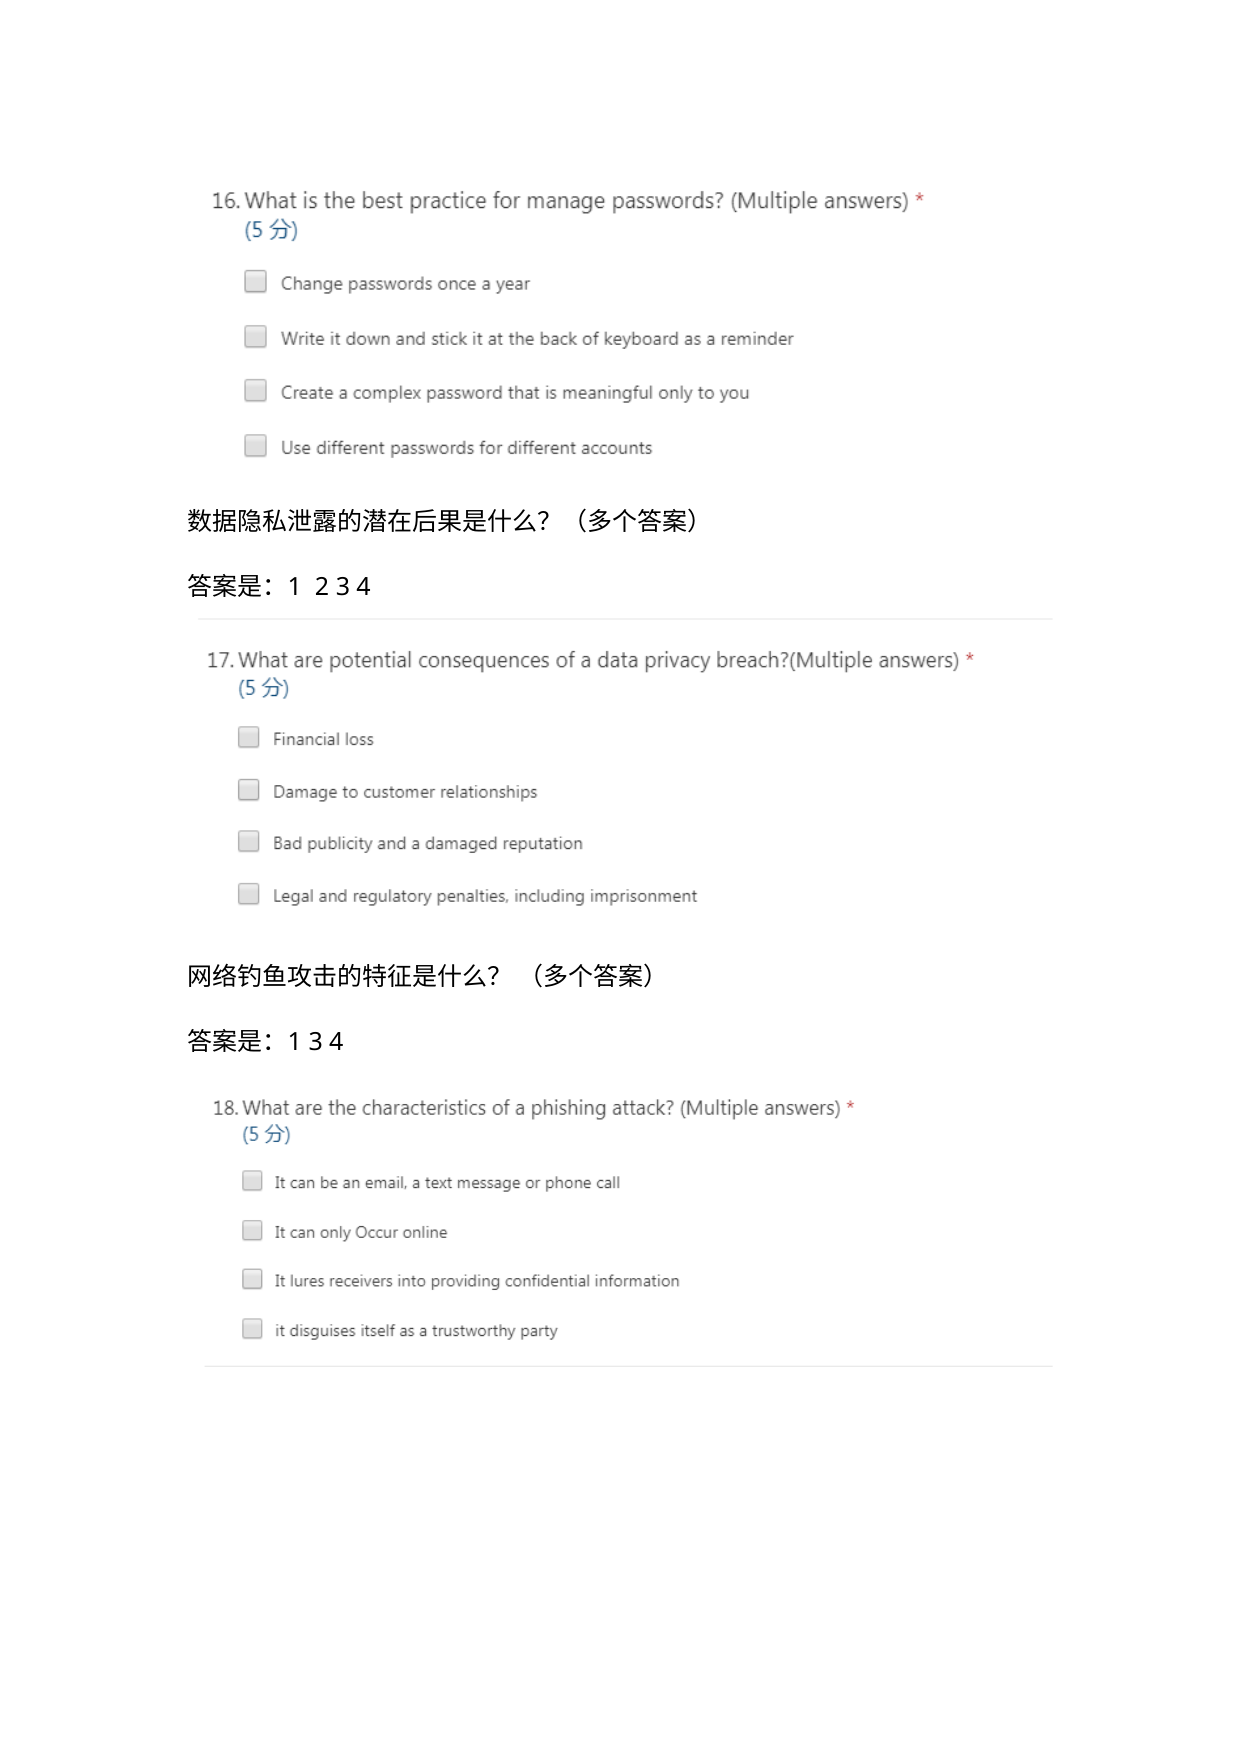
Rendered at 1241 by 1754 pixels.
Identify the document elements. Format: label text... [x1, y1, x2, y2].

text 数据隐私泄露的潜在后果是什么？（多个答案） [187, 487, 1053, 552]
picture [187, 162, 1053, 483]
picture [187, 1072, 1053, 1367]
picture [187, 617, 1053, 927]
text 网络钓鱼攻击的特征是什么？ （多个答案） [187, 942, 1053, 1007]
text 答案是：1 2 3 4 [187, 552, 1053, 617]
text 答案是：1 3 4 [187, 1007, 1053, 1072]
